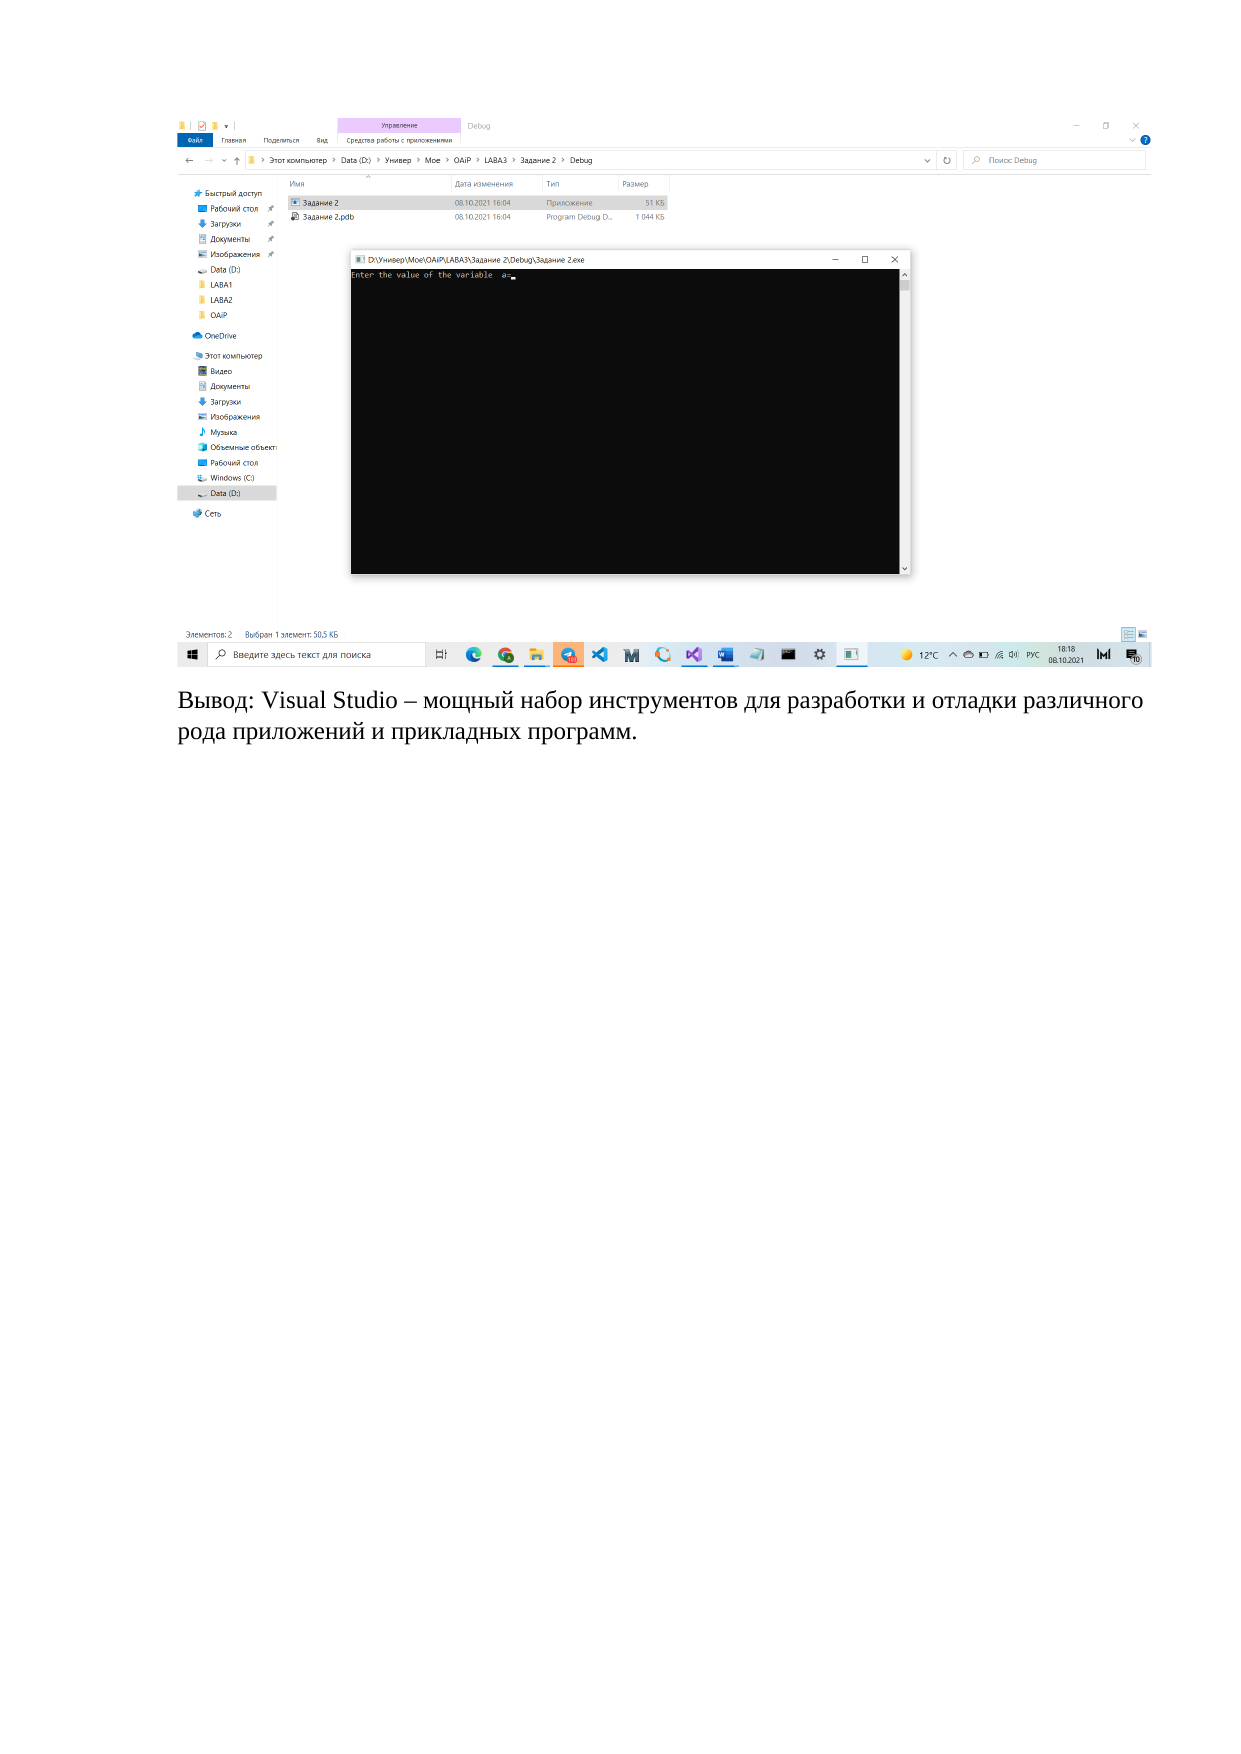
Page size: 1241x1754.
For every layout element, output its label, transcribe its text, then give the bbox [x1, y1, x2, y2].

text Вывод: Visual Studio – мощный набор инструментов для разработки и отладки различного рода приложений и прикладных программ. [177, 685, 1152, 745]
picture [177, 118, 1152, 667]
